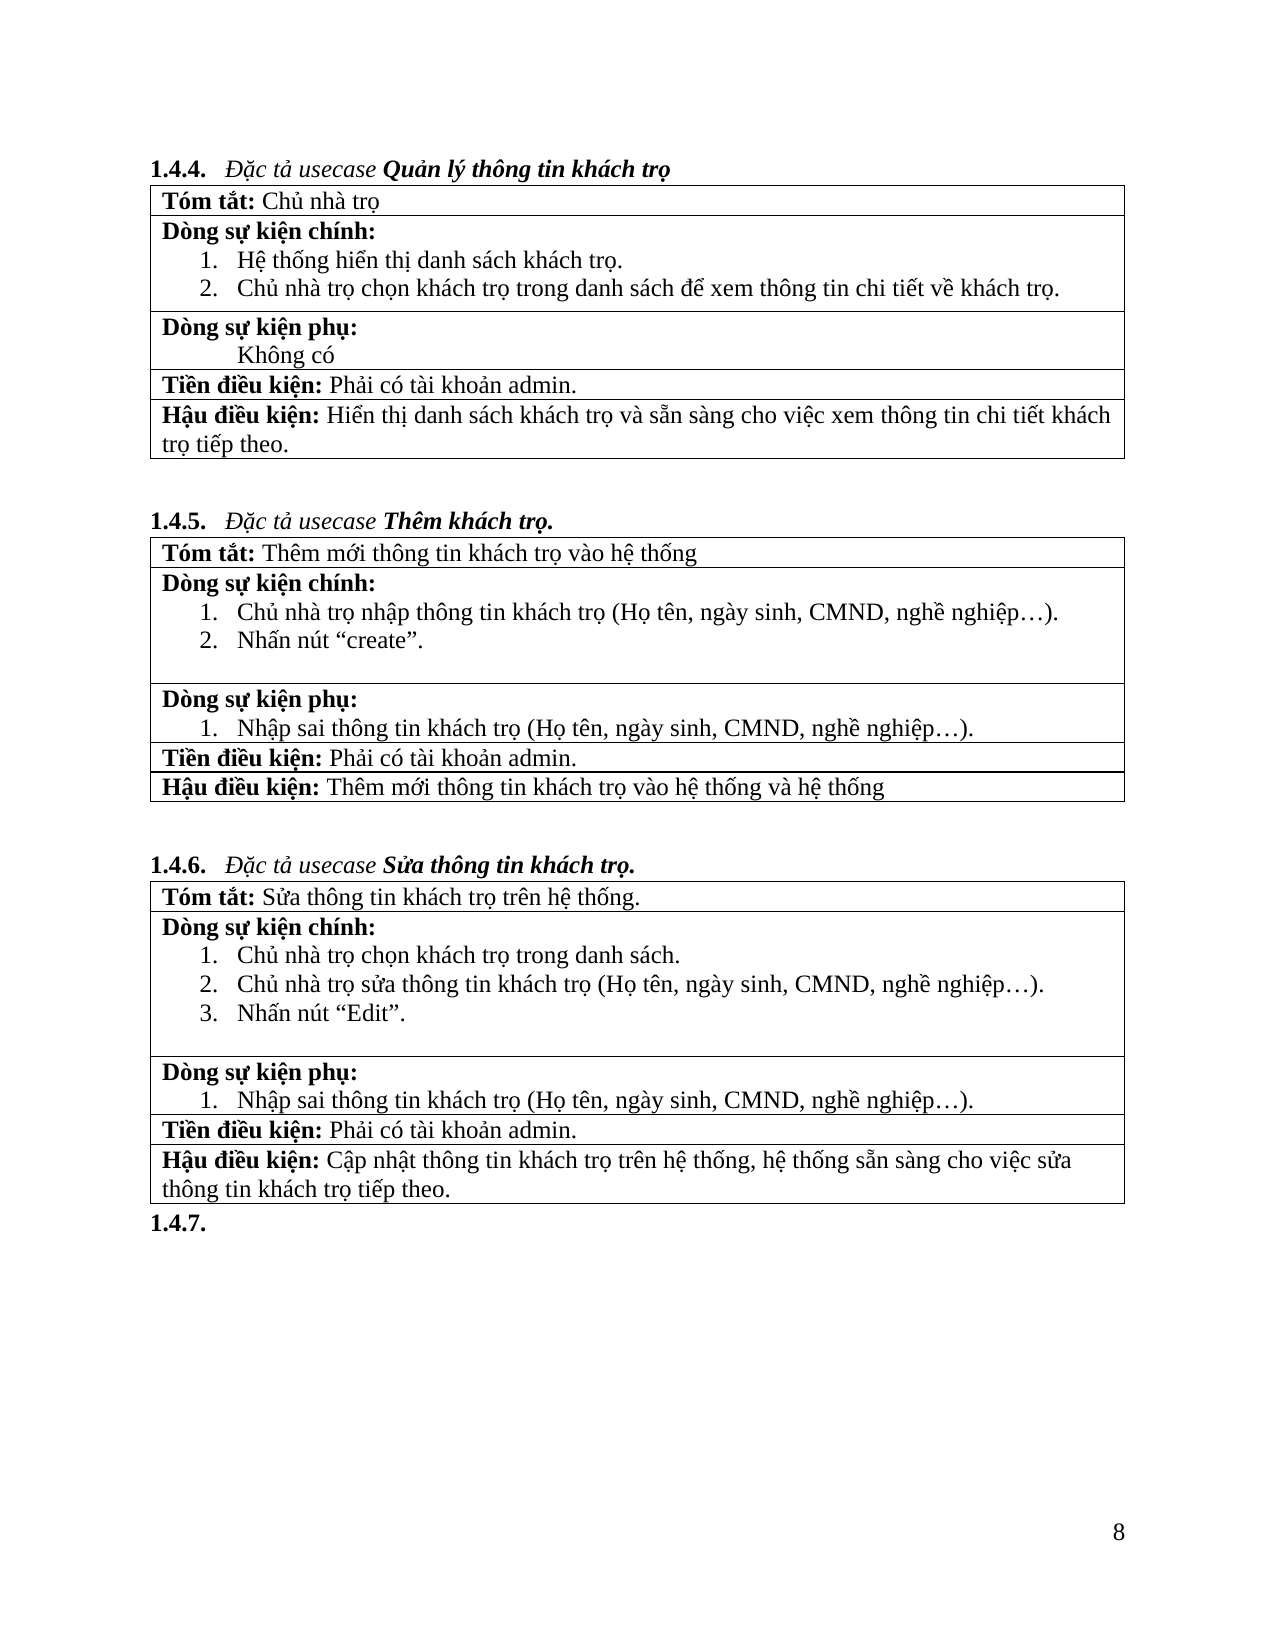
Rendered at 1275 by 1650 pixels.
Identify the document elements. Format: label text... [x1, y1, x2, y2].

table_cell Tiền điều kiện: Phải có tài khoản admin. [151, 370, 1124, 399]
table_cell Dòng sự kiện chính: Chủ nhà trọ nhập thông tin khách trọ (Họ tên, ngày sinh, CMND, nghề nghiệp…). Nhấn nút “create”. [151, 568, 1124, 683]
table_cell Dòng sự kiện chính: Chủ nhà trọ chọn khách trọ trong danh sách. Chủ nhà trọ sửa thông tin khách trọ (Họ tên, ngày sinh, CMND, nghề nghiệp…). Nhấn nút “Edit”. [151, 912, 1124, 1056]
table_header Tóm tắt: Thêm mới thông tin khách trọ vào hệ thống [151, 538, 1124, 567]
table_cell Dòng sự kiện chính: Hệ thống hiển thị danh sách khách trọ. Chủ nhà trọ chọn khách trọ trong danh sách để xem thông tin chi tiết về khách trọ. [151, 216, 1124, 311]
table_cell Hậu điều kiện: Cập nhật thông tin khách trọ trên hệ thống, hệ thống sẵn sàng cho việc sửa thông tin khách trọ tiếp theo. [151, 1145, 1124, 1202]
table_cell Hậu điều kiện: Thêm mới thông tin khách trọ vào hệ thống và hệ thống [151, 773, 1124, 801]
table_cell Dòng sự kiện phụ: Nhập sai thông tin khách trọ (Họ tên, ngày sinh, CMND, nghề nghiệp…). [151, 1057, 1124, 1114]
subtitle Đặc tả usecase Quản lý thông tin khách trọ [150, 154, 1125, 183]
table_header Tóm tắt: Chủ nhà trọ [151, 186, 1124, 215]
subtitle Đặc tả usecase Thêm khách trọ. [150, 506, 1125, 535]
table_cell Dòng sự kiện phụ: Nhập sai thông tin khách trọ (Họ tên, ngày sinh, CMND, nghề nghiệp…). [151, 684, 1124, 742]
table_cell Dòng sự kiện phụ: Không có [151, 312, 1124, 369]
table_cell Hậu điều kiện: Hiển thị danh sách khách trọ và sẵn sàng cho việc xem thông tin chi tiết khách trọ tiếp theo. [151, 400, 1124, 457]
table_cell Tiền điều kiện: Phải có tài khoản admin. [151, 1115, 1124, 1144]
subtitle Đặc tả usecase Sửa thông tin khách trọ. [150, 850, 1125, 879]
table_header Tóm tắt: Sửa thông tin khách trọ trên hệ thống. [151, 882, 1124, 911]
table_cell Tiền điều kiện: Phải có tài khoản admin. [151, 743, 1124, 771]
